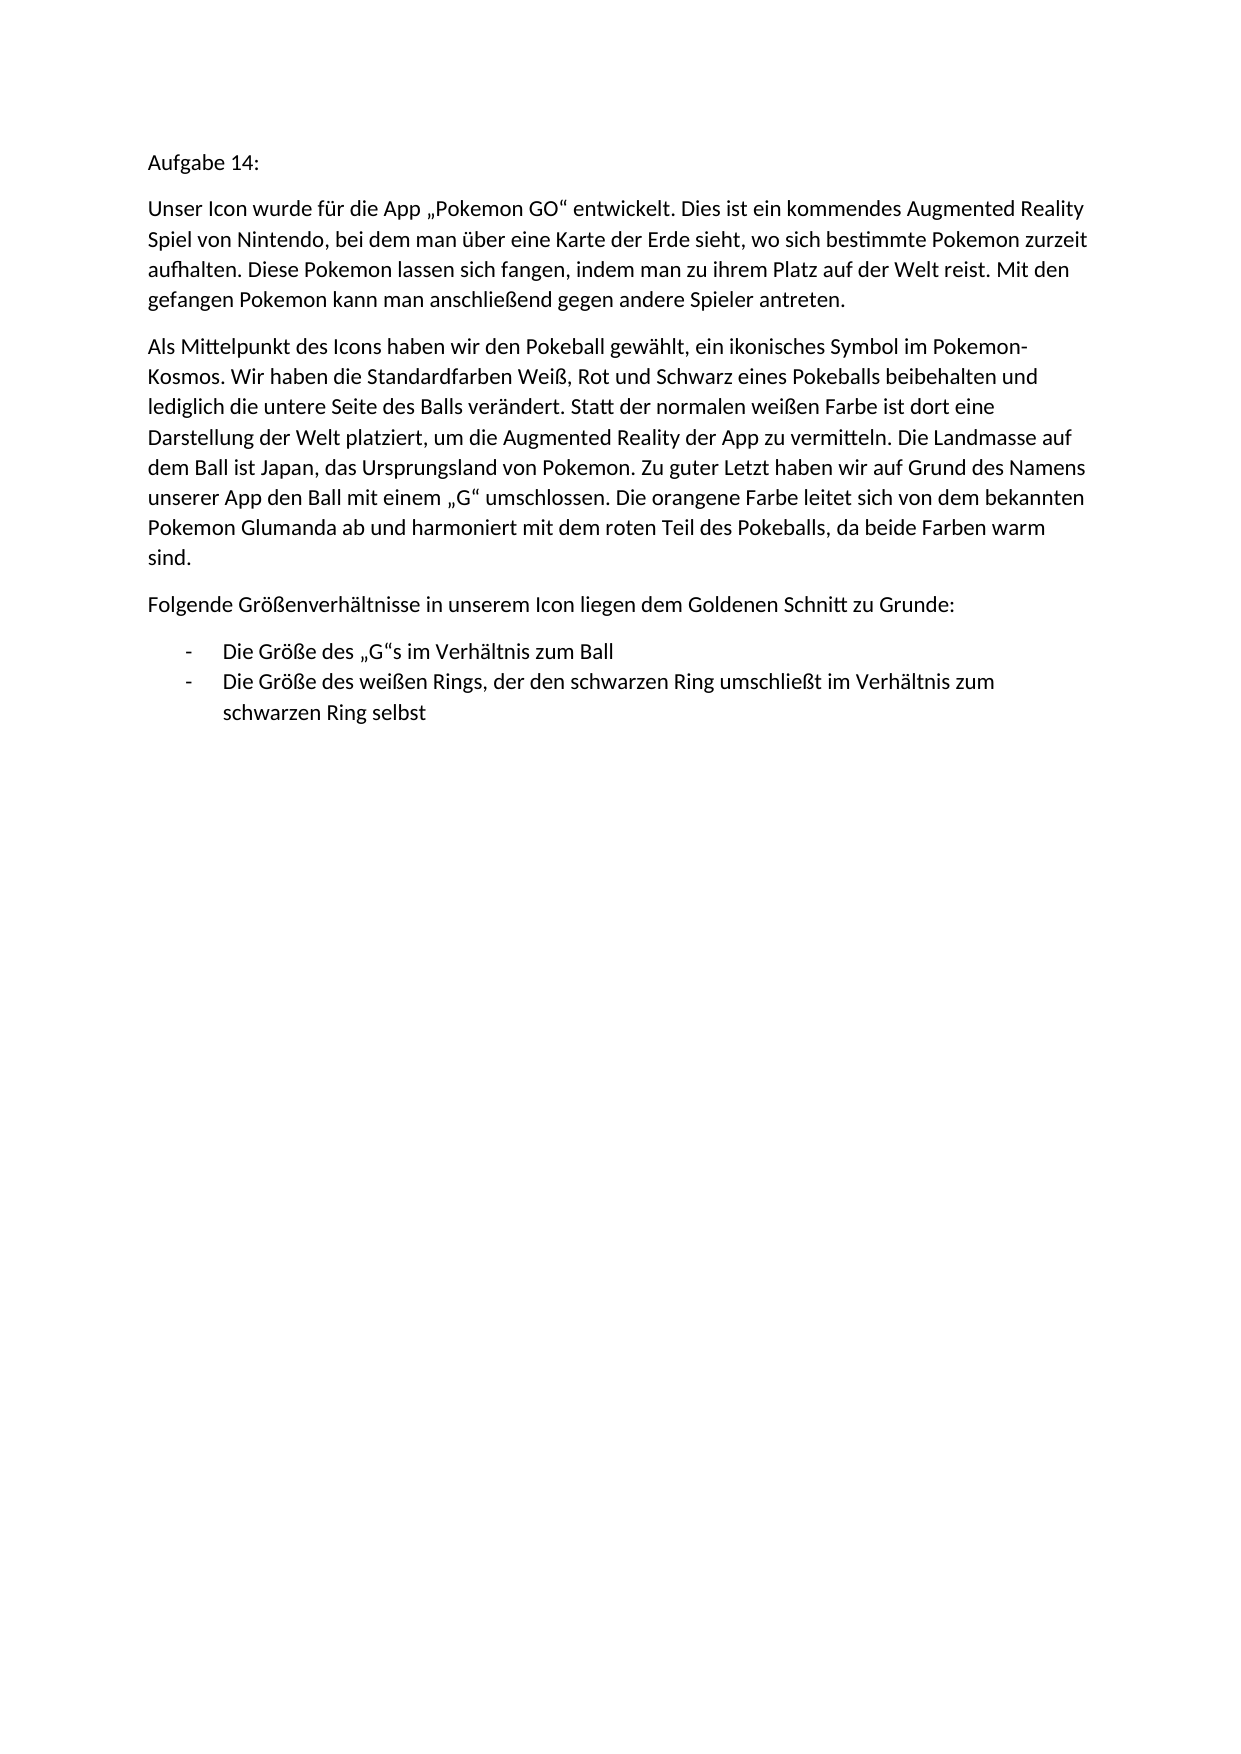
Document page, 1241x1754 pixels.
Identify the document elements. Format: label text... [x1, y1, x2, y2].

text Aufgabe 14: [148, 148, 1093, 176]
list Die Größe des weißen Rings, der den schwarzen Ring umschließt im Verhältnis zum schwarzen Ring selbst [185, 667, 1093, 726]
list Die Größe des „G“s im Verhältnis zum Ball [185, 637, 1093, 665]
text Unser Icon wurde für die App „Pokemon GO“ entwickelt. Dies ist ein kommendes Augmented Reality Spiel von Nintendo, bei dem man über eine Karte der Erde sieht, wo sich bestimmte Pokemon zurzeit aufhalten. Diese Pokemon lassen sich fangen, indem man zu ihrem Platz auf der Welt reist. Mit den gefangen Pokemon kann man anschließend gegen andere Spieler antreten. [148, 194, 1093, 313]
text Folgende Größenverhältnisse in unserem Icon liegen dem Goldenen Schnitt zu Grunde: [148, 590, 1093, 618]
text Als Mittelpunkt des Icons haben wir den Pokeball gewählt, ein ikonisches Symbol im Pokemon-Kosmos. Wir haben die Standardfarben Weiß, Rot und Schwarz eines Pokeballs beibehalten und lediglich die untere Seite des Balls verändert. Statt der normalen weißen Farbe ist dort eine Darstellung der Welt platziert, um die Augmented Reality der App zu vermitteln. Die Landmasse auf dem Ball ist Japan, das Ursprungsland von Pokemon. Zu guter Letzt haben wir auf Grund des Namens unserer App den Ball mit einem „G“ umschlossen. Die orangene Farbe leitet sich von dem bekannten Pokemon Glumanda ab und harmoniert mit dem roten Teil des Pokeballs, da beide Farben warm sind. [148, 332, 1093, 571]
